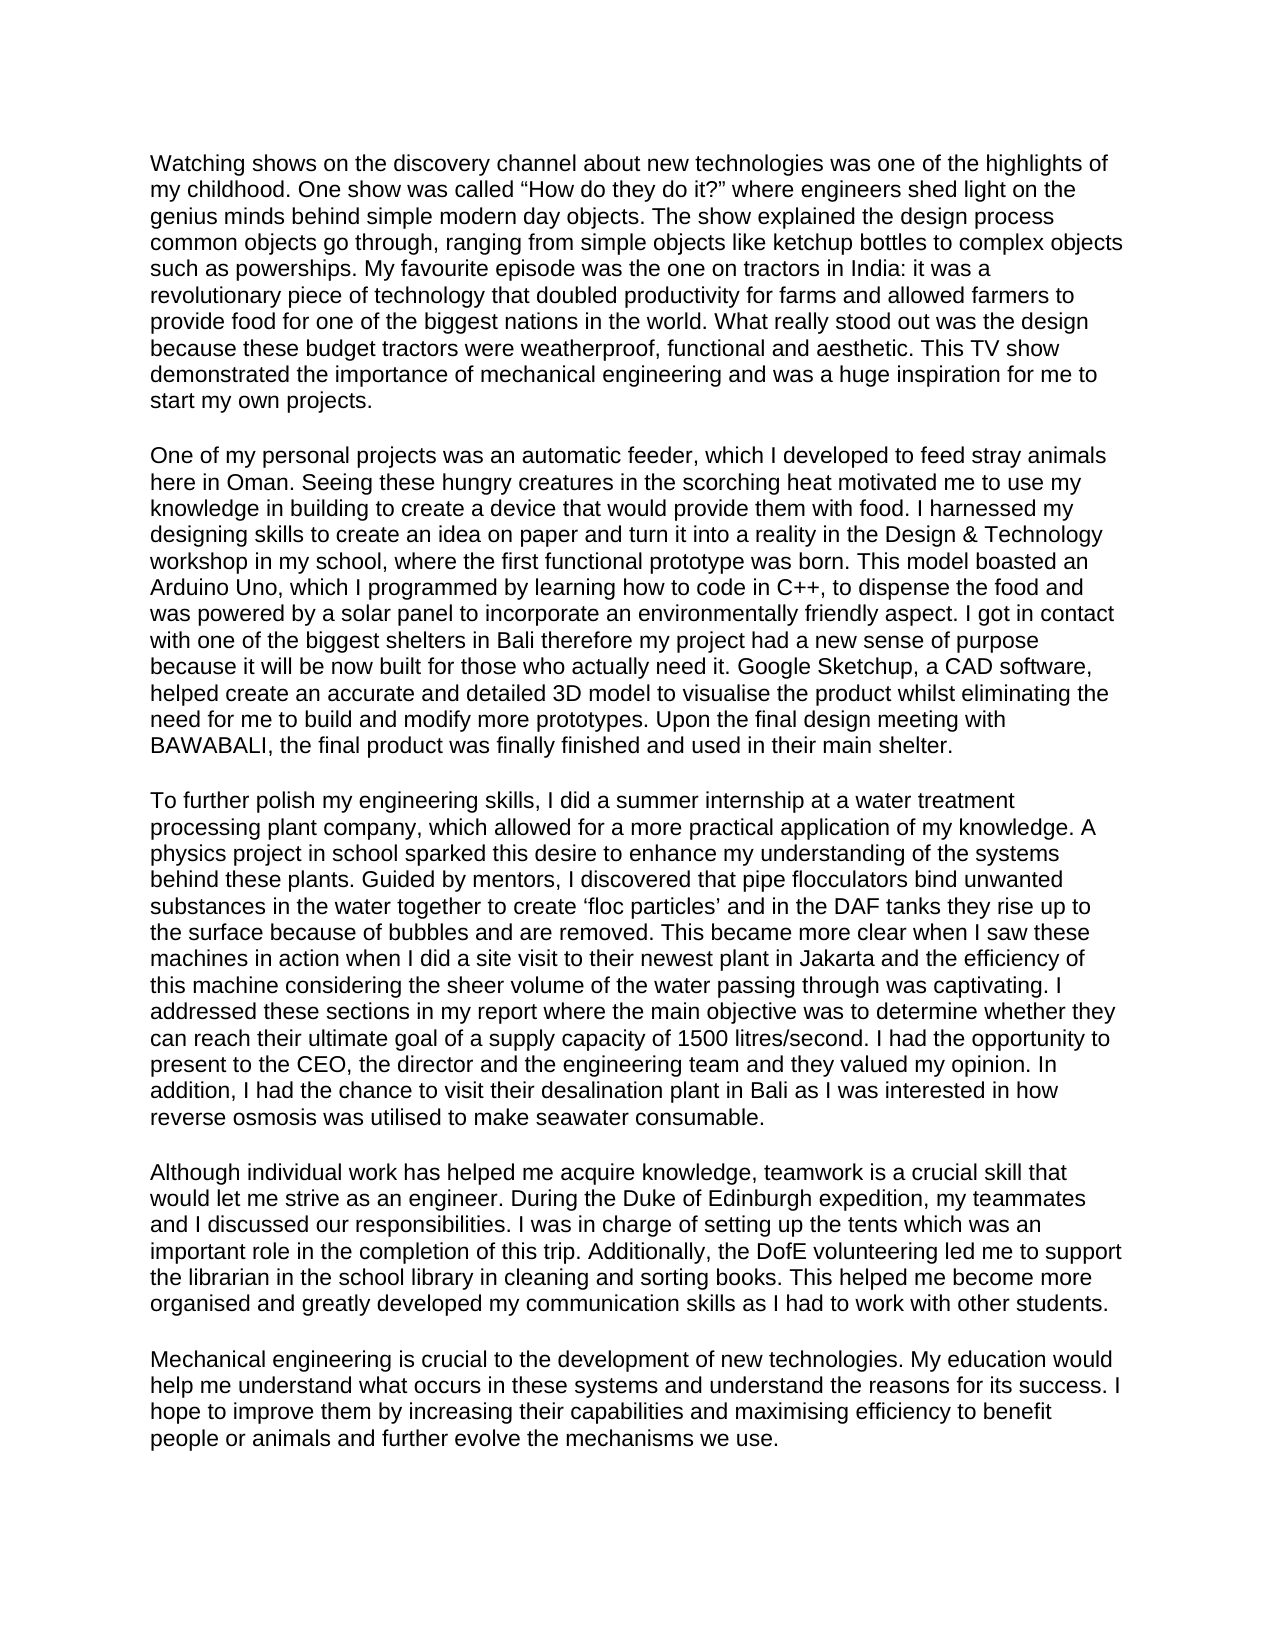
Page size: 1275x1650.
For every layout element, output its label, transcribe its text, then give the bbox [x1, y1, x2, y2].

text To further polish my engineering skills, I did a summer internship at a water treatment processing plant company, which allowed for a more practical application of my knowledge. A physics project in school sparked this desire to enhance my understanding of the systems behind these plants. Guided by mentors, I discovered that pipe flocculators bind unwanted substances in the water together to create ‘floc particles’ and in the DAF tanks they rise up to the surface because of bubbles and are removed. This became more clear when I saw these machines in action when I did a site visit to their newest plant in Jakarta and the efficiency of this machine considering the sheer volume of the water passing through was captivating. I addressed these sections in my report where the main objective was to determine whether they can reach their ultimate goal of a supply capacity of 1500 litres/second. I had the opportunity to present to the CEO, the director and the engineering team and they valued my opinion. In addition, I had the chance to visit their desalination plant in Bali as I was interested in how reverse osmosis was utilised to make seawater consumable. [150, 787, 1125, 1130]
text Mechanical engineering is crucial to the development of new technologies. My education would help me understand what occurs in these systems and understand the reasons for its success. I hope to improve them by increasing their capabilities and maximising efficiency to benefit people or animals and further evolve the mechanisms we use. [150, 1346, 1125, 1451]
text Watching shows on the discovery channel about new technologies was one of the highlights of my childhood. One show was called “How do they do it?” where engineers shed light on the genius minds behind simple modern day objects. The show explained the design process common objects go through, ranging from simple objects like ketchup bottles to complex objects such as powerships. My favourite episode was the one on tractors in India: it was a revolutionary piece of technology that doubled productivity for farms and allowed farmers to provide food for one of the biggest nations in the world. What really stood out was the design because these budget tractors were weatherproof, functional and aesthetic. This TV show demonstrated the importance of mechanical engineering and was a huge inspiration for me to start my own projects. [150, 150, 1125, 413]
text One of my personal projects was an automatic feeder, which I developed to feed stray animals here in Oman. Seeing these hungry creatures in the scorching heat motivated me to use my knowledge in building to create a device that would provide them with food. I harnessed my designing skills to create an idea on paper and turn it into a reality in the Design & Technology workshop in my school, where the first functional prototype was born. This model boasted an Arduino Uno, which I programmed by learning how to code in C++, to dispense the food and was powered by a solar panel to incorporate an environmentally friendly aspect. I got in contact with one of the biggest shelters in Bali therefore my project had a new sense of purpose because it will be now built for those who actually need it. Google Sketchup, a CAD software, helped create an accurate and detailed 3D model to visualise the product whilst eliminating the need for me to build and modify more prototypes. Upon the final design meeting with BAWABALI, the final product was finally finished and used in their main shelter. [150, 442, 1125, 758]
